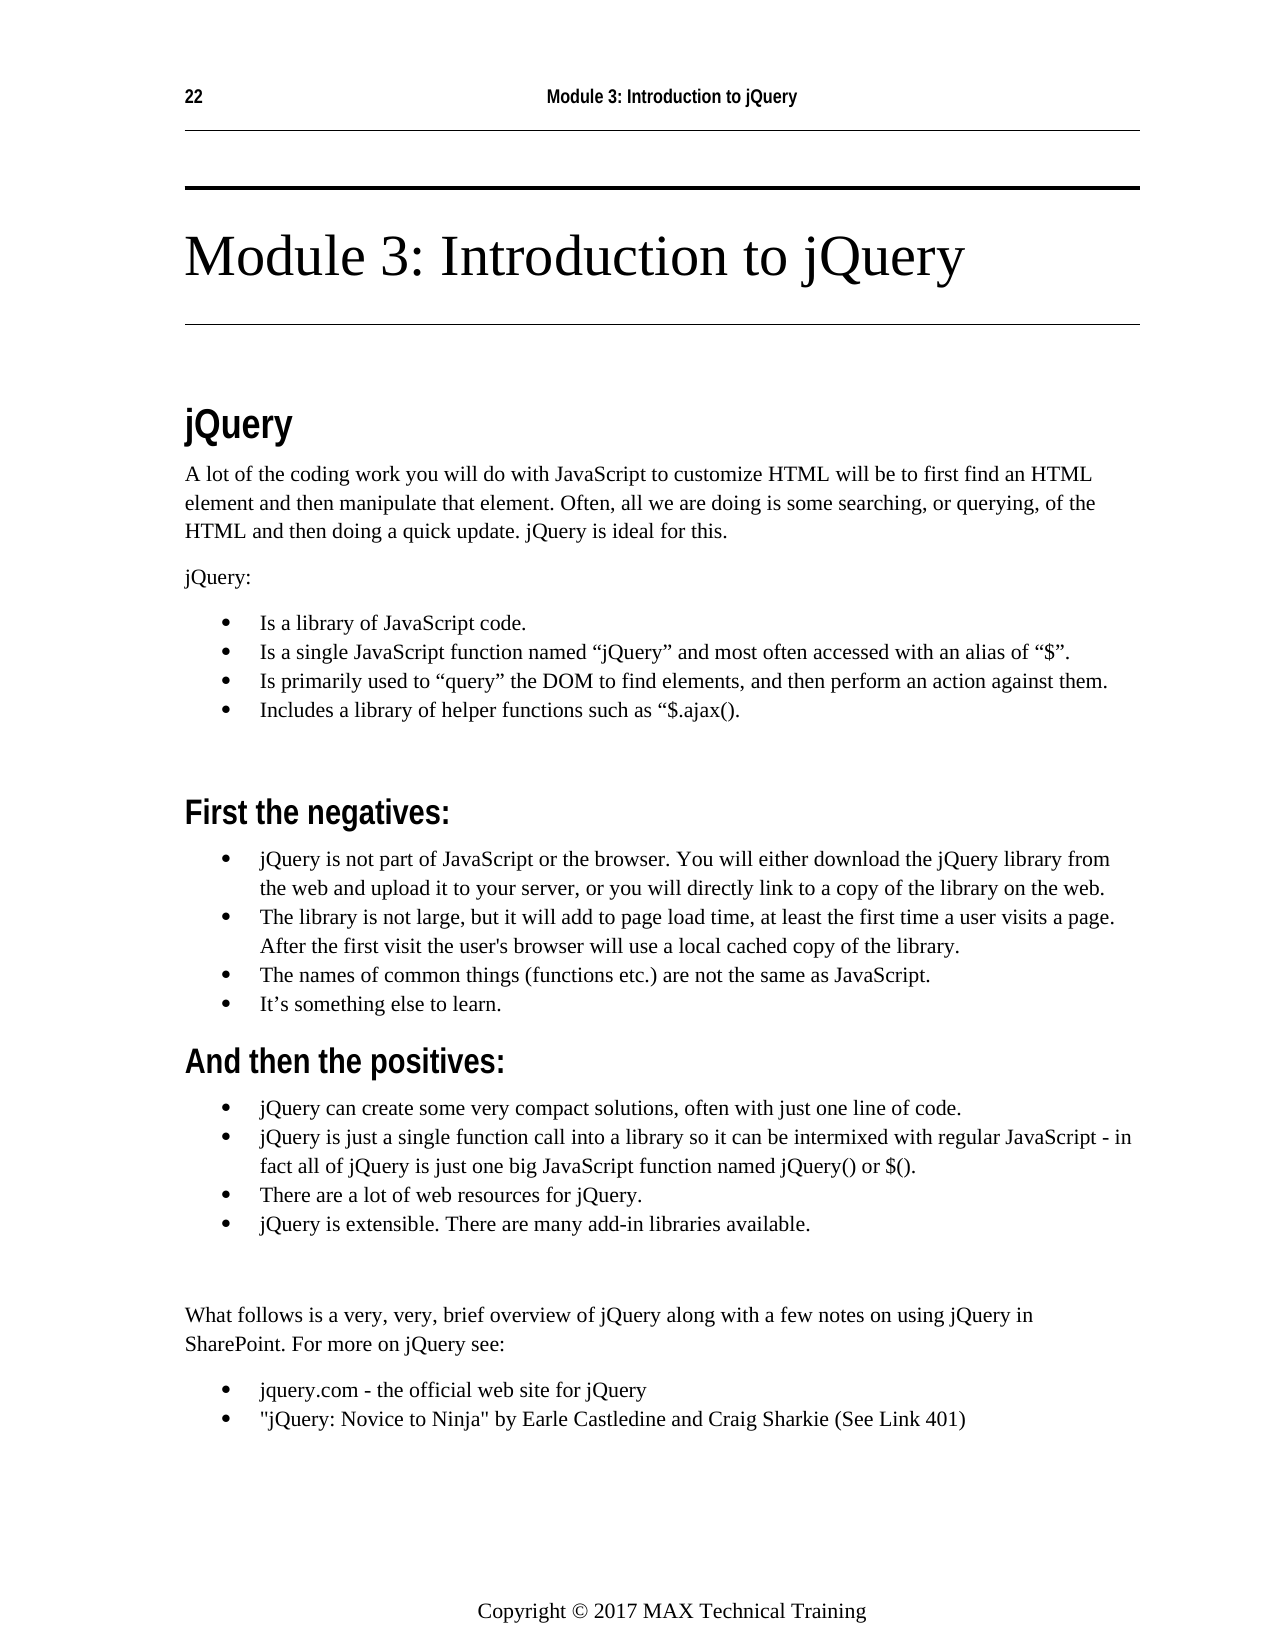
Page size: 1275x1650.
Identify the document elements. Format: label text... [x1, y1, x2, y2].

list Is a single JavaScript function named “jQuery” and most often accessed with an alias of “$”. [222, 639, 1140, 664]
subtitle Module 3: Introduction to jQuery [184, 187, 1140, 325]
list jQuery is just a single function call into a library so it can be intermixed with regular JavaScript - in fact all of jQuery is just one big JavaScript function named jQuery() or $(). [222, 1124, 1140, 1178]
list The names of common things (functions etc.) are not the same as JavaScript. [222, 962, 1140, 987]
subtitle And then the positives: [184, 1037, 1140, 1082]
list jQuery is not part of JavaScript or the browser. You will either download the jQuery library from the web and upload it to your server, or you will directly link to a copy of the library on the web. [222, 846, 1140, 900]
list It’s something else to learn. [222, 991, 1140, 1016]
list Includes a library of helper functions such as “$.ajax(). [222, 697, 1140, 722]
list jQuery can create some very compact solutions, often with just one line of code. [222, 1095, 1140, 1120]
text A lot of the coding work you will do with JavaScript to customize HTML will be to first find an HTML element and then manipulate that element. Often, all we are doing is some searching, or querying, of the HTML and then doing a quick update. jQuery is ideal for this. [184, 461, 1140, 544]
list The library is not large, but it will add to page load time, at least the first time a user visits a page. After the first visit the user's browser will use a local cached copy of the library. [222, 904, 1140, 958]
text jQuery: [184, 564, 1140, 589]
subtitle jQuery [184, 402, 1140, 448]
text What follows is a very, very, brief overview of jQuery along with a few notes on using jQuery in SharePoint. For more on jQuery see: [184, 1302, 1140, 1356]
list jQuery is extensible. There are many add-in libraries available. [222, 1211, 1140, 1236]
list "jQuery: Novice to Ninja" by Earle Castledine and Craig Sharkie (See Link 401) [222, 1406, 1140, 1431]
list Is primarily used to “query” the DOM to find elements, and then perform an action against them. [222, 668, 1140, 693]
list Is a library of JavaScript code. [222, 610, 1140, 635]
subtitle First the negatives: [184, 788, 1140, 834]
list jquery.com - the official web site for jQuery [222, 1377, 1140, 1402]
list There are a lot of web resources for jQuery. [222, 1182, 1140, 1207]
